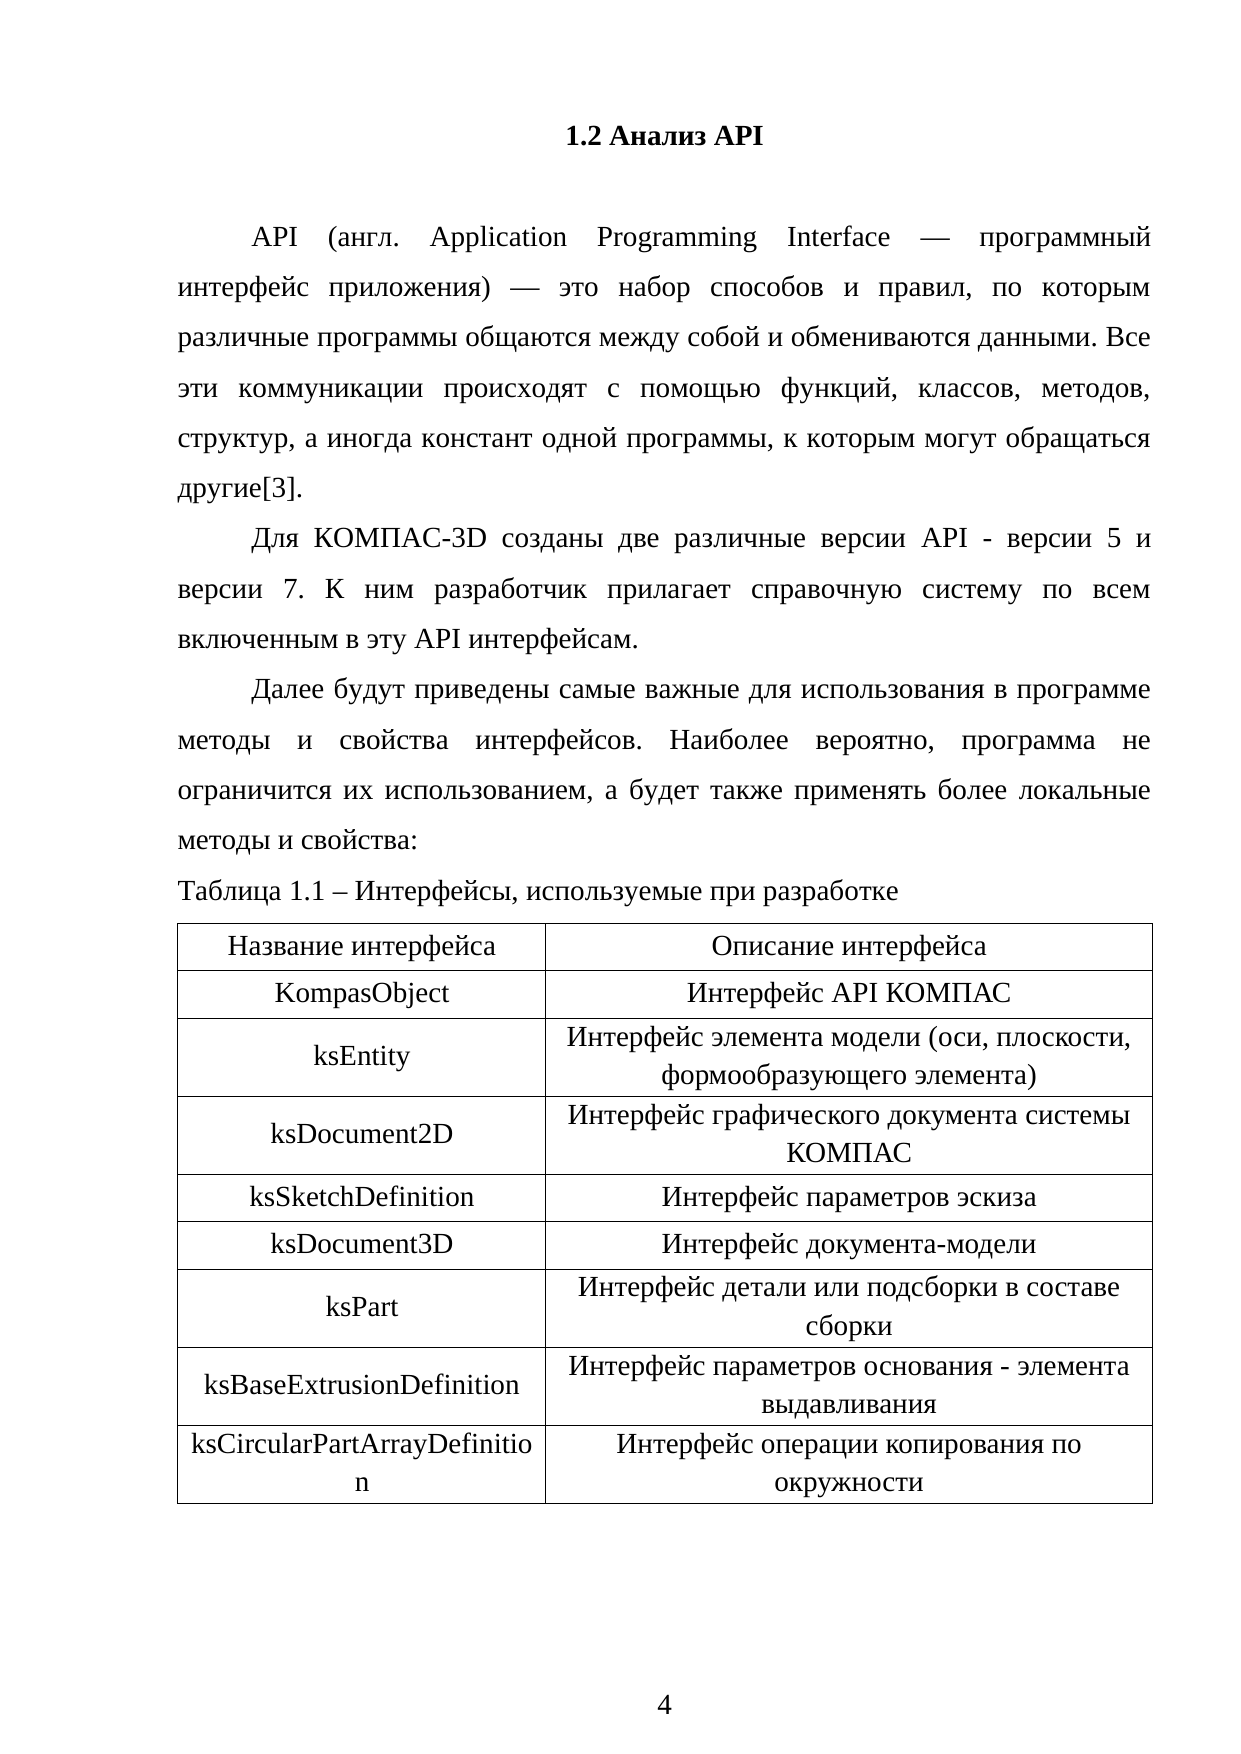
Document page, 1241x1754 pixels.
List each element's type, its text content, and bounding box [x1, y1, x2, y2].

subtitle 1.2 Анализ API [177, 118, 1152, 152]
text Для КОМПАС-3D созданы две различные версии API - версии 5 и версии 7. К ним разработчик прилагает справочную систему по всем включенным в эту API интерфейсам. [177, 521, 1152, 655]
table_cell ksDocument3D [178, 1222, 545, 1268]
table_cell Интерфейс графического документа системы КОМПАС [546, 1097, 1152, 1174]
table_cell ksDocument2D [178, 1097, 545, 1174]
table_cell Интерфейс API КОМПАС [546, 971, 1152, 1018]
text Далее будут приведены самые важные для использования в программе методы и свойства интерфейсов. Наиболее вероятно, программа не ограничится их использованием, а будет также применять более локальные методы и свойства: [177, 672, 1152, 856]
table_cell ksEntity [178, 1019, 545, 1096]
table_cell Интерфейс параметров эскиза [546, 1175, 1152, 1221]
table_cell Интерфейс документа-модели [546, 1222, 1152, 1268]
text API (англ. Application Programming Interface — программный интерфейс приложения) — это набор способов и правил, по которым различные программы общаются между собой и обмениваются данными. Все эти коммуникации происходят с помощью функций, классов, методов, структур, а иногда констант одной программы, к которым могут обращаться другие[3]. [177, 219, 1152, 504]
table_cell Интерфейс детали или подсборки в составе сборки [546, 1270, 1152, 1347]
table_header Описание интерфейса [546, 924, 1152, 970]
table_cell ksCircularPartArrayDefinition [178, 1426, 545, 1503]
table_cell Интерфейс элемента модели (оси, плоскости, формообразующего элемента) [546, 1019, 1152, 1096]
table_cell Интерфейс параметров основания - элемента выдавливания [546, 1348, 1152, 1425]
table_cell Интерфейс операции копирования по окружности [546, 1426, 1152, 1503]
table_header Название интерфейса [178, 924, 545, 970]
table_cell KompasObject [178, 971, 545, 1018]
text Таблица 1.1 – Интерфейсы, используемые при разработке [177, 873, 1152, 906]
table_cell ksBaseExtrusionDefinition [178, 1348, 545, 1425]
table_cell ksPart [178, 1270, 545, 1347]
table_cell ksSketchDefinition [178, 1175, 545, 1221]
